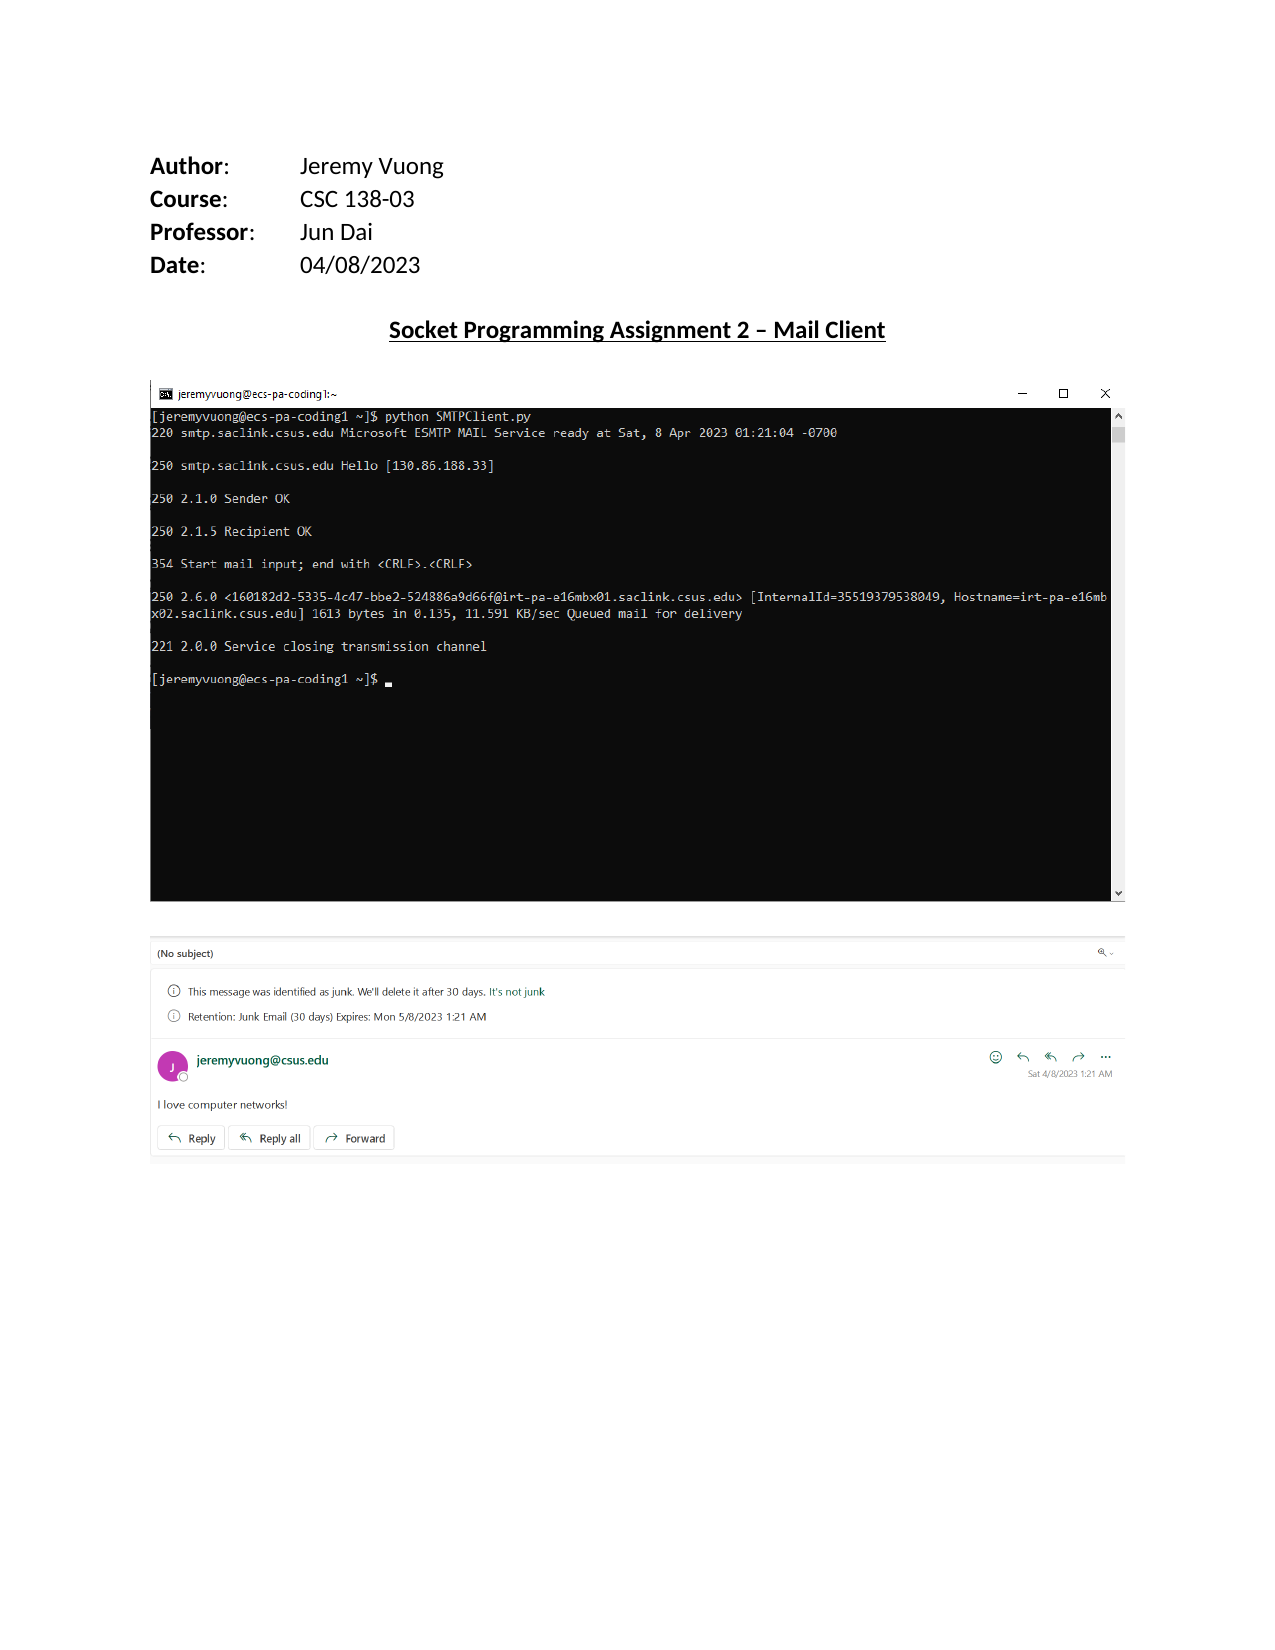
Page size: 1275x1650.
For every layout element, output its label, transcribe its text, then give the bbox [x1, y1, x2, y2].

text Socket Programming Assignment 2 – Mail Client [150, 314, 1125, 345]
picture [150, 936, 1125, 1164]
text Professor: Jun Dai [150, 216, 1125, 246]
text Course: CSC 138-03 [150, 183, 1125, 213]
text Date: 04/08/2023 [150, 249, 1125, 279]
picture [150, 380, 1125, 902]
text Author: Jeremy Vuong [150, 150, 1125, 181]
